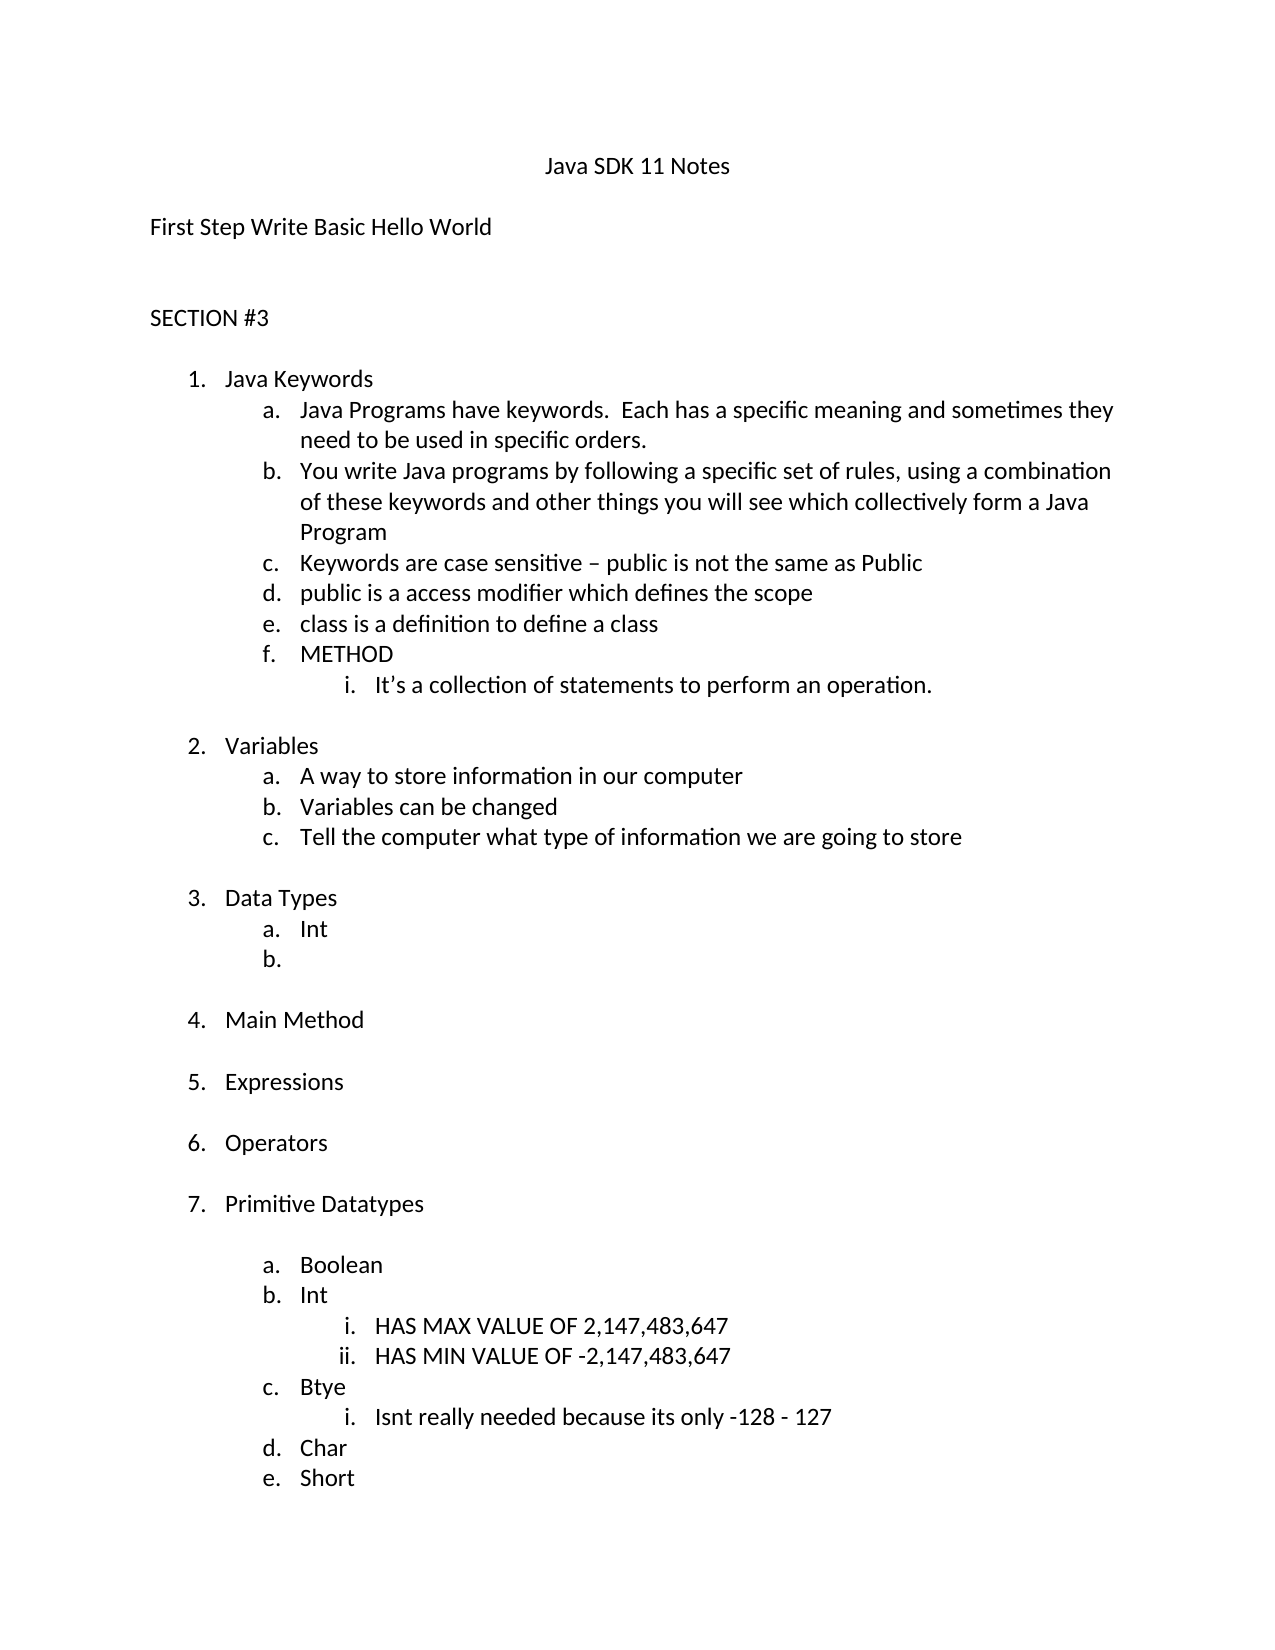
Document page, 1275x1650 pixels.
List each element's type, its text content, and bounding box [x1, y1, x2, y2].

list METHOD [262, 638, 1125, 669]
list Java Programs have keywords. Each has a specific meaning and sometimes they need to be used in specific orders. [262, 394, 1125, 455]
list Java Keywords [187, 364, 1125, 394]
list You write Java programs by following a specific set of rules, using a combination of these keywords and other things you will see which collectively form a Java Program [262, 455, 1125, 547]
list Tell the computer what type of information we are going to store [262, 821, 1125, 852]
list Short [262, 1462, 1125, 1493]
list Variables [187, 730, 1125, 760]
list HAS MAX VALUE OF 2,147,483,647 [356, 1310, 1125, 1340]
list Expressions [187, 1066, 1125, 1096]
list HAS MIN VALUE OF -2,147,483,647 [356, 1340, 1125, 1371]
text SECTION #3 [150, 303, 1125, 333]
text Java SDK 11 Notes [150, 150, 1125, 181]
list Btye [262, 1371, 1125, 1401]
list Int [262, 1279, 1125, 1310]
list Isnt really needed because its only -128 - 127 [356, 1401, 1125, 1432]
list It’s a collection of statements to perform an operation. [356, 669, 1125, 699]
text First Step Write Basic Hello World [150, 211, 1125, 242]
list Operators [187, 1127, 1125, 1157]
list Int [262, 913, 1125, 943]
list Boolean [262, 1249, 1125, 1279]
list class is a definition to define a class [262, 608, 1125, 638]
list Primitive Datatypes [187, 1188, 1125, 1218]
list Variables can be changed [262, 791, 1125, 821]
list A way to store information in our computer [262, 760, 1125, 791]
list Data Types [187, 882, 1125, 913]
list Char [262, 1432, 1125, 1462]
list Keywords are case sensitive – public is not the same as Public [262, 547, 1125, 577]
list Main Method [187, 1004, 1125, 1035]
list public is a access modifier which defines the scope [262, 577, 1125, 608]
